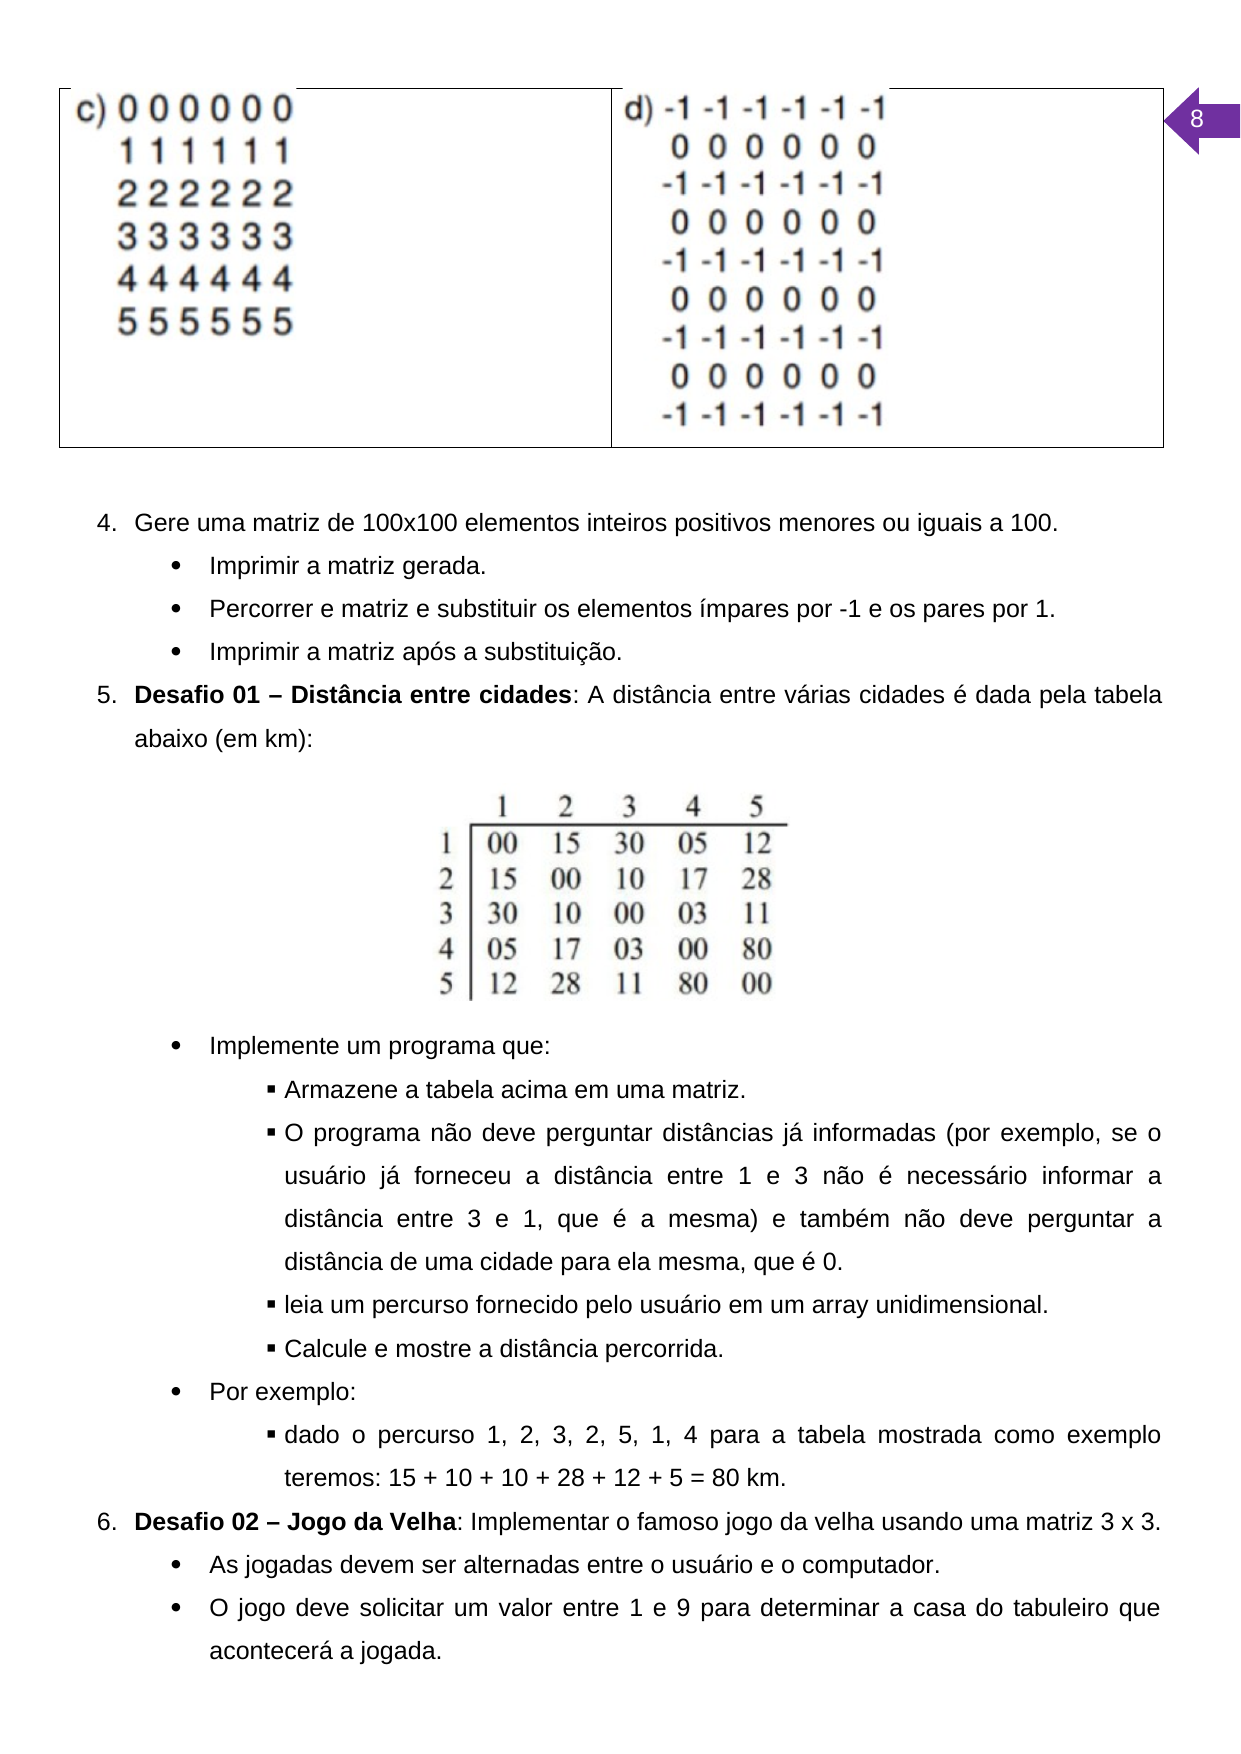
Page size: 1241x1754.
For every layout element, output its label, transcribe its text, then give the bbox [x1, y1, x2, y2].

picture [70, 88, 297, 343]
list Percorrer e matriz e substituir os elementos ímpares por -1 e os pares por 1. [172, 594, 1163, 623]
list Gere uma matriz de 100x100 elementos inteiros positivos menores ou iguais a 100. [97, 508, 1163, 536]
table_cell [612, 89, 1163, 447]
list As jogadas devem ser alternadas entre o usuário e o computador. [172, 1549, 1163, 1578]
list Desafio 02 – Jogo da Velha: Implementar o famoso jogo da velha usando uma matriz 3 x 3. [97, 1506, 1163, 1535]
list Imprimir a matriz gerada. [172, 551, 1163, 580]
list O programa não deve perguntar distâncias já informadas (por exemplo, se o usuário já forneceu a distância entre 1 e 3 não é necessário informar a distância entre 3 e 1, que é a mesma) e também não deve perguntar a distância de uma cidade para ela mesma, que é 0. [265, 1118, 1163, 1276]
list Desafio 01 – Distância entre cidades: A distância entre várias cidades é dada pela tabela abaixo (em km): [97, 681, 1163, 752]
list leia um percurso fornecido pelo usuário em um array unidimensional. [265, 1290, 1163, 1319]
list dado o percurso 1, 2, 3, 2, 5, 1, 4 para a tabela mostrada como exemplo teremos: 15 + 10 + 10 + 28 + 12 + 5 = 80 km. [265, 1420, 1163, 1492]
list Calcule e mostre a distância percorrida. [265, 1334, 1163, 1362]
picture [622, 88, 890, 433]
list Implemente um programa que: [172, 1031, 1163, 1060]
list Imprimir a matriz após a substituição. [172, 637, 1163, 666]
table_cell [60, 89, 611, 447]
list O jogo deve solicitar um valor entre 1 e 9 para determinar a casa do tabuleiro que acontecerá a jogada. [172, 1593, 1163, 1665]
list Por exemplo: [172, 1377, 1163, 1406]
list Armazene a tabela acima em uma matriz. [265, 1074, 1163, 1103]
picture [432, 783, 791, 1001]
